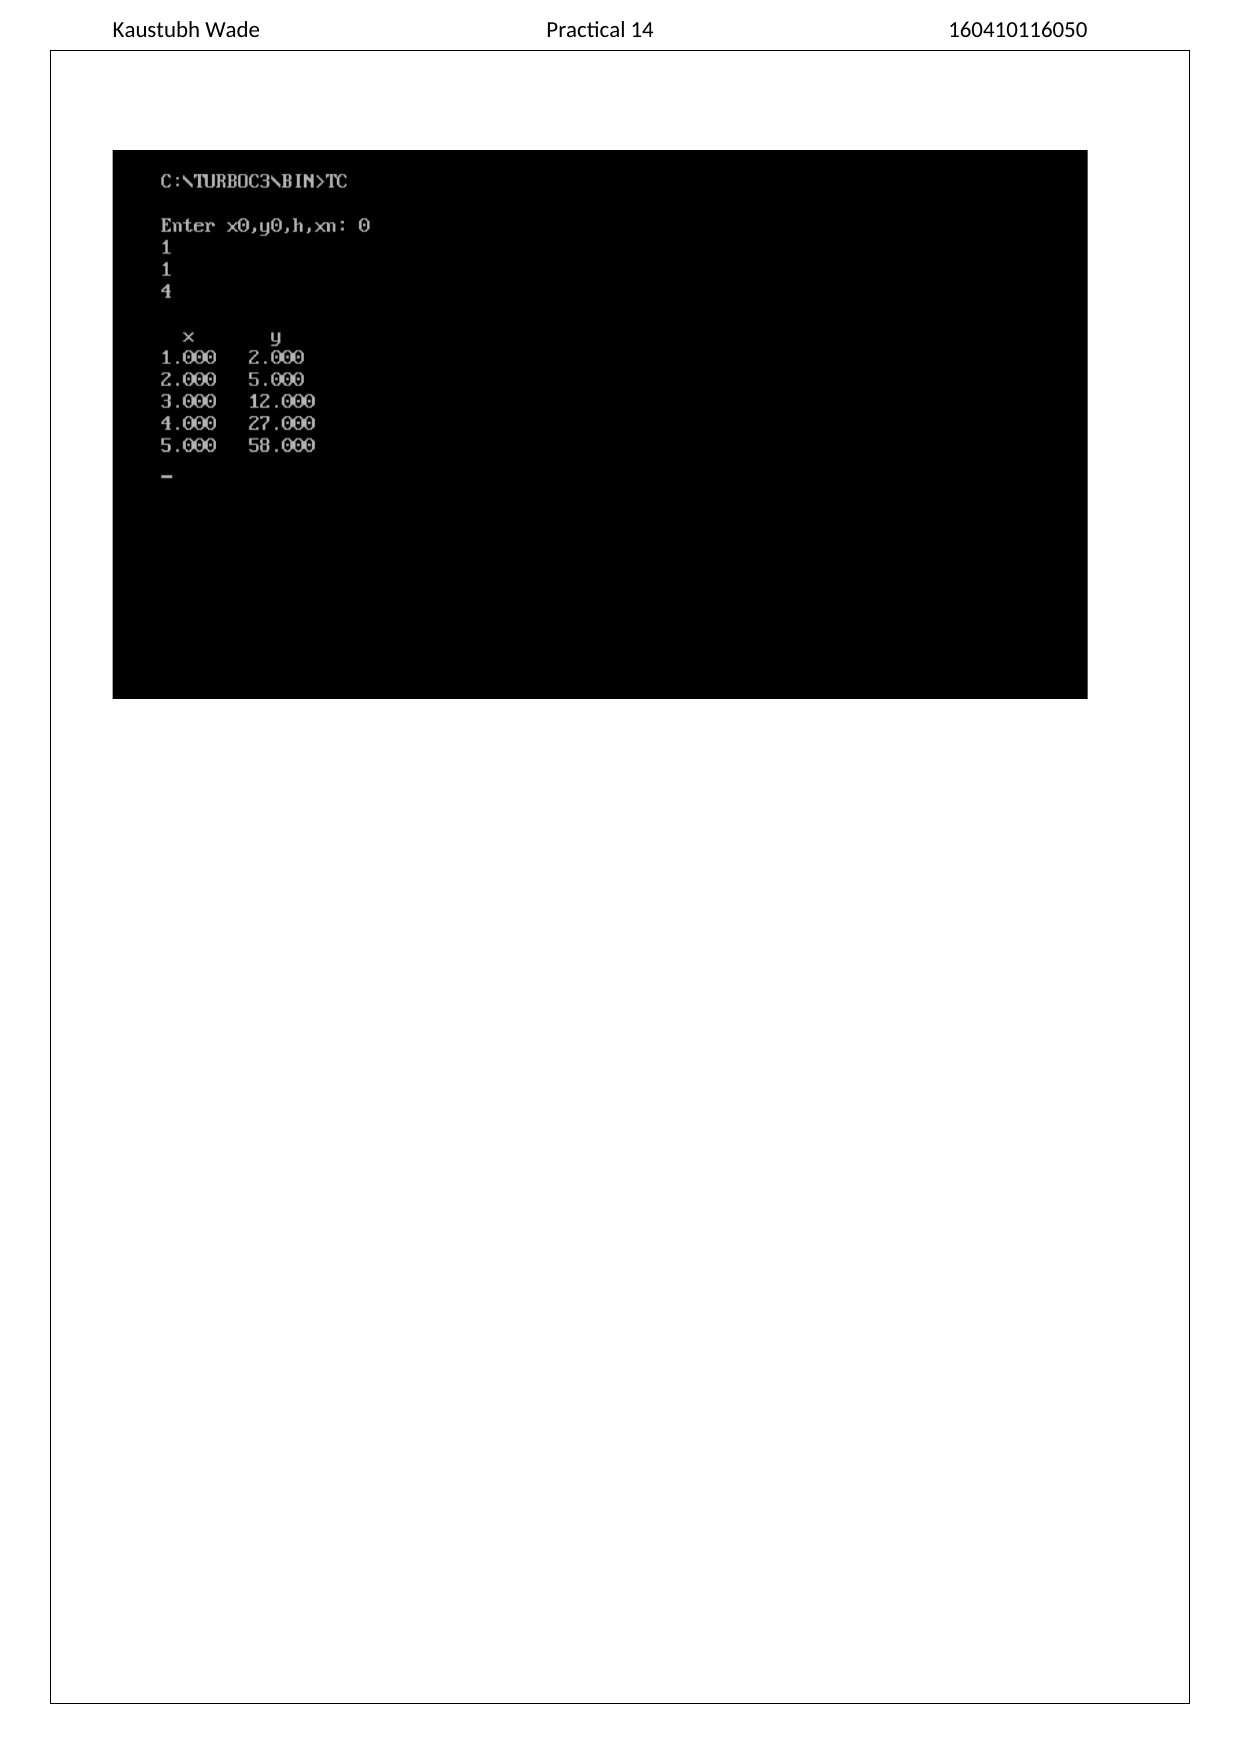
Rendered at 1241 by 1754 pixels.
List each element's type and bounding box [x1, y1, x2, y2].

picture [112, 150, 1088, 699]
